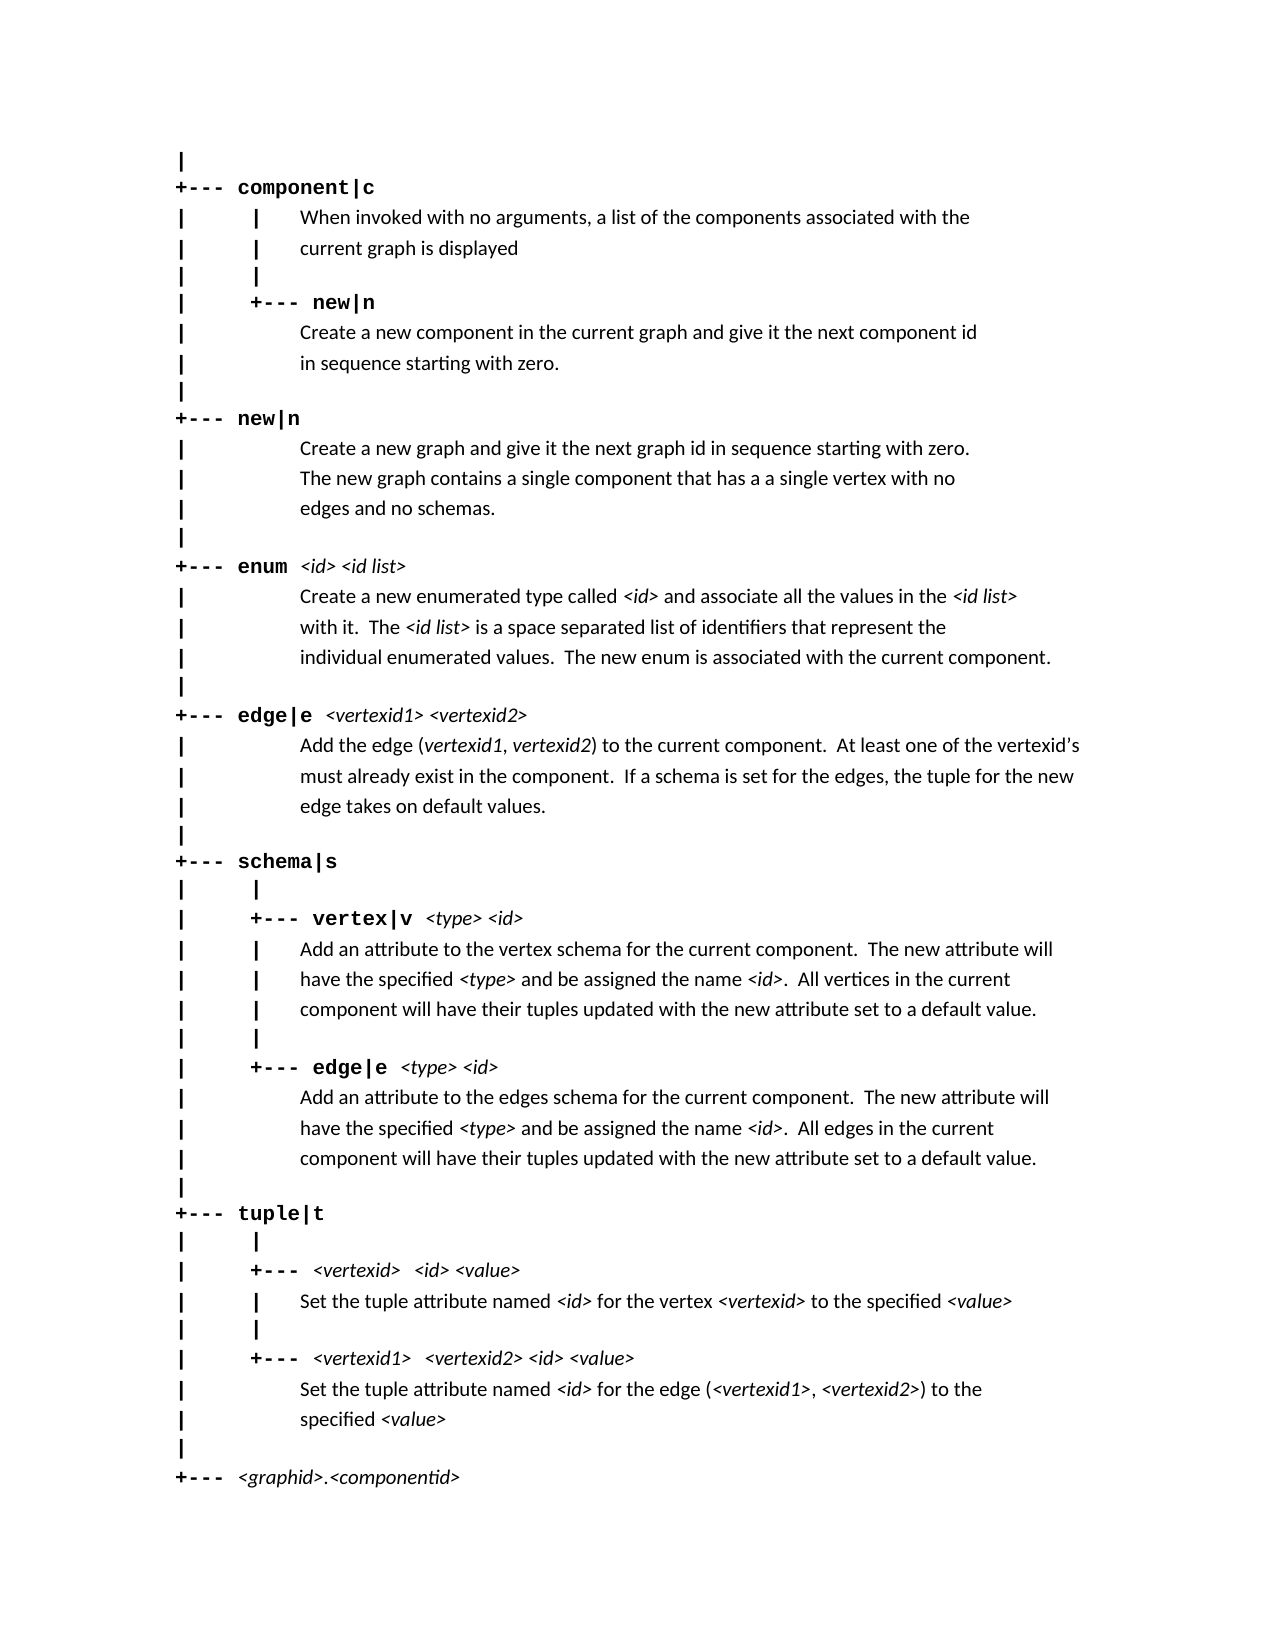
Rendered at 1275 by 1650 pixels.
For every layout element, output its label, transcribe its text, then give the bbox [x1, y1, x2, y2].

text | with it. The <id list> is a space separated list of identifiers that represent the [150, 614, 1125, 641]
text | [150, 526, 1125, 550]
text | specified <value> [150, 1406, 1125, 1433]
text | [150, 824, 1125, 847]
text +--- edge|e <vertexid1> <vertexid2> [150, 702, 1125, 728]
text | [150, 1176, 1125, 1199]
text | [150, 380, 1125, 404]
text | | have the specified <type> and be assigned the name <id>. All vertices in the current [150, 966, 1125, 993]
text | in sequence starting with zero. [150, 350, 1125, 376]
text | edge takes on default values. [150, 793, 1125, 820]
text | component will have their tuples updated with the new attribute set to a default value. [150, 1145, 1125, 1172]
text | [150, 1437, 1125, 1460]
text | +--- <vertexid> <id> <value> [150, 1257, 1125, 1284]
text | | [150, 1027, 1125, 1051]
text | | [150, 1318, 1125, 1342]
text | | component will have their tuples updated with the new attribute set to a default value. [150, 997, 1125, 1023]
text | must already exist in the component. If a schema is set for the edges, the tuple for the new [150, 763, 1125, 789]
text | | [150, 265, 1125, 289]
text +--- component|c [150, 177, 1125, 201]
text +--- <graphid>.<componentid> [150, 1464, 1125, 1490]
text | Add an attribute to the edges schema for the current component. The new attribute will [150, 1084, 1125, 1111]
text | +--- new|n [150, 292, 1125, 316]
text +--- schema|s [150, 851, 1125, 874]
text +--- tuple|t [150, 1203, 1125, 1227]
text | Create a new enumerated type called <id> and associate all the values in the <id list> [150, 584, 1125, 610]
text | | [150, 1230, 1125, 1254]
text | have the specified <type> and be assigned the name <id>. All edges in the current [150, 1115, 1125, 1141]
text | +--- <vertexid1> <vertexid2> <id> <value> [150, 1345, 1125, 1372]
text | Create a new graph and give it the next graph id in sequence starting with zero. [150, 435, 1125, 461]
text | | When invoked with no arguments, a list of the components associated with the [150, 204, 1125, 231]
text | Create a new component in the current graph and give it the next component id [150, 319, 1125, 346]
text +--- new|n [150, 408, 1125, 431]
text | | Set the tuple attribute named <id> for the vertex <vertexid> to the specified <value> [150, 1288, 1125, 1314]
text +--- enum <id> <id list> [150, 553, 1125, 580]
text | The new graph contains a single component that has a a single vertex with no [150, 465, 1125, 492]
text | edges and no schemas. [150, 496, 1125, 522]
text | Set the tuple attribute named <id> for the edge (<vertexid1>, <vertexid2>) to the [150, 1376, 1125, 1402]
text | | [150, 878, 1125, 902]
text | [150, 675, 1125, 698]
text | | current graph is displayed [150, 235, 1125, 261]
text | individual enumerated values. The new enum is associated with the current component. [150, 644, 1125, 671]
text | +--- vertex|v <type> <id> [150, 905, 1125, 932]
text | +--- edge|e <type> <id> [150, 1054, 1125, 1081]
text | Add the edge (vertexid1, vertexid2) to the current component. At least one of the vertexid’s [150, 732, 1125, 759]
text | | Add an attribute to the vertex schema for the current component. The new attribute will [150, 936, 1125, 962]
text | [150, 150, 1125, 174]
